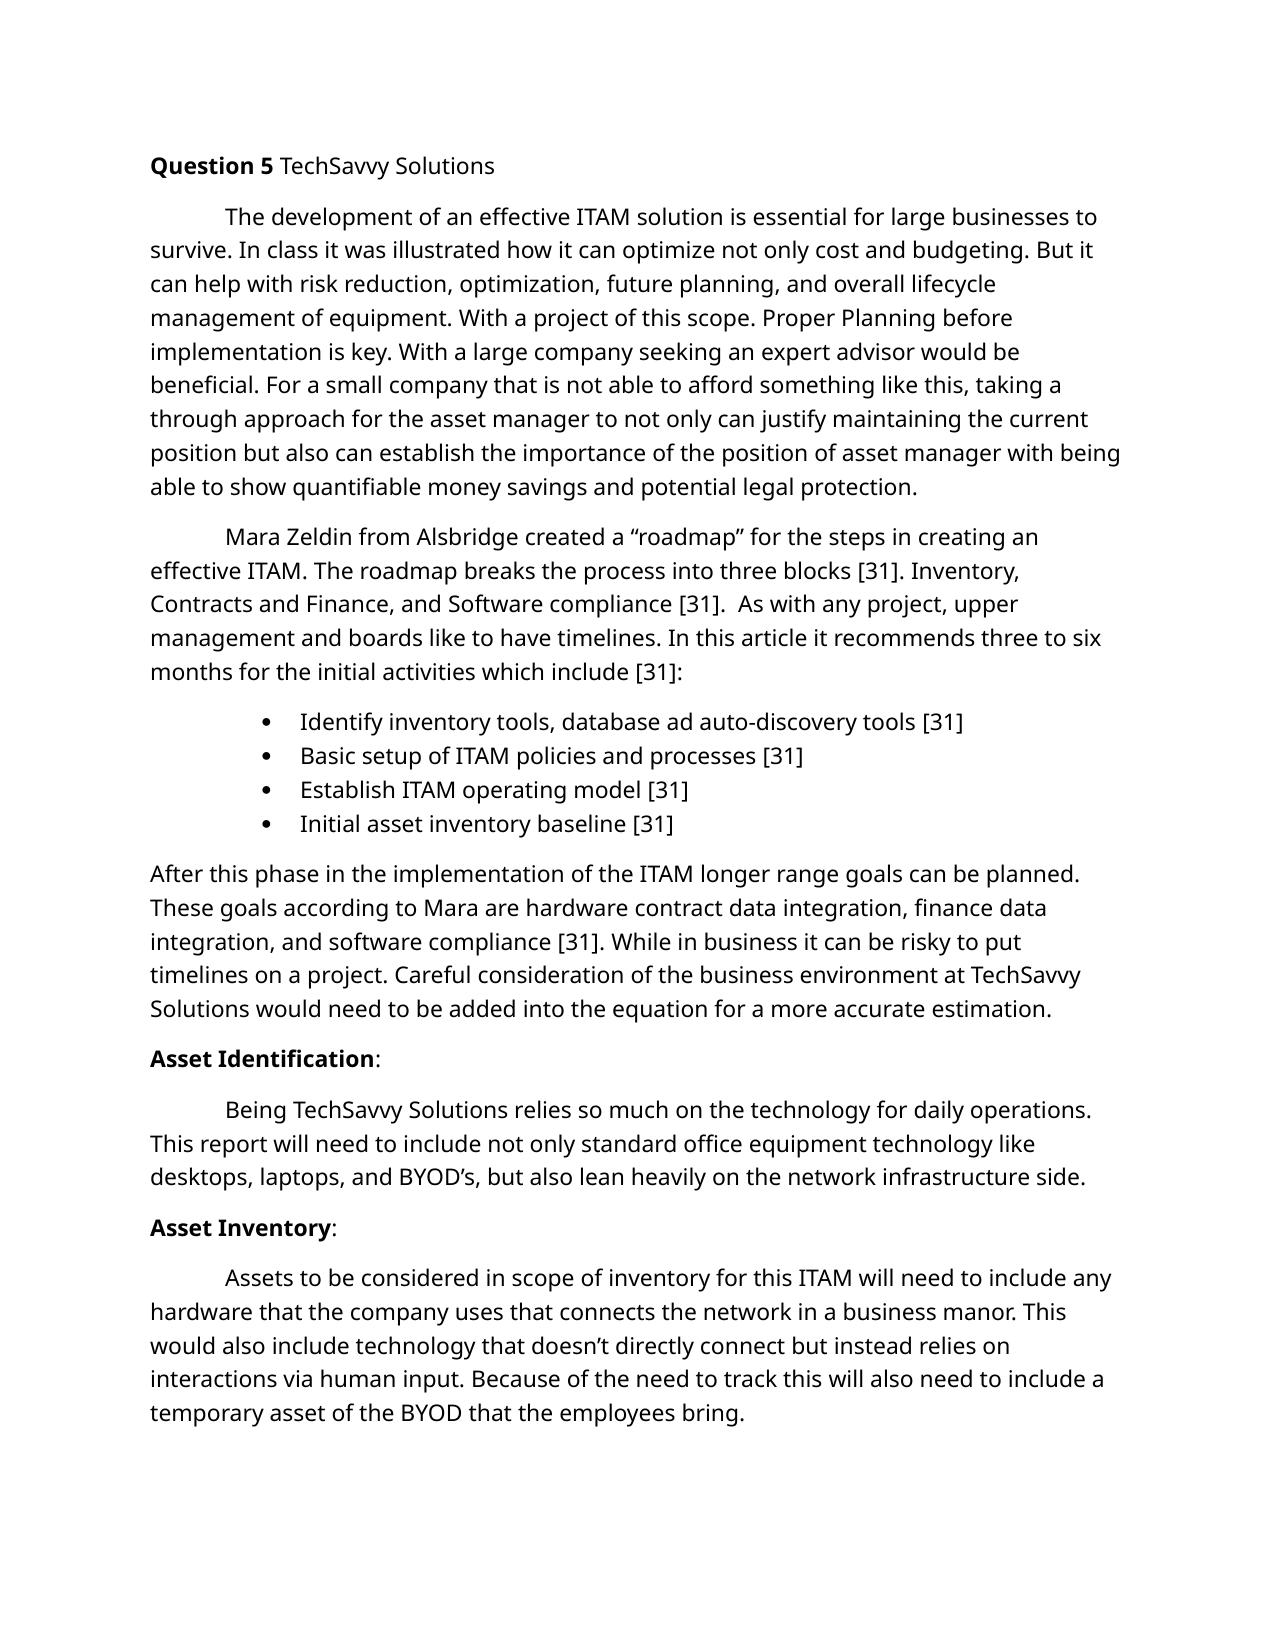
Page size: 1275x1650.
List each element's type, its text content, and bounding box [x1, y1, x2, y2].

text After this phase in the implementation of the ITAM longer range goals can be planned. These goals according to Mara are hardware contract data integration, finance data integration, and software compliance. While in business it can be risky to put timelines on a project. Careful consideration of the business environment at TechSavvy Solutions would need to be added into the equation for a more accurate estimation. [150, 858, 1125, 1024]
text Asset Identification: [150, 1043, 1125, 1074]
list Identify inventory tools, database ad auto-discovery tools [262, 706, 1125, 737]
text The development of an effective ITAM solution is essential for large businesses to survive. In class it was illustrated how it can optimize not only cost and budgeting. But it can help with risk reduction, optimization, future planning, and overall lifecycle management of equipment. With a project of this scope. Proper Planning before implementation is key. With a large company seeking an expert advisor would be beneficial. For a small company that is not able to afford something like this, taking a through approach for the asset manager to not only can justify maintaining the current position but also can establish the importance of the position of asset manager with being able to show quantifiable money savings and potential legal protection. [150, 200, 1125, 502]
text Mara Zeldin from Alsbridge created a “roadmap” for the steps in creating an effective ITAM. The roadmap breaks the process into three blocks. Inventory, Contracts and Finance, and Software compliance. As with any project, upper management and boards like to have timelines. In this article it recommends three to six months for the initial activities which include: [150, 521, 1125, 687]
text Assets to be considered in scope of inventory for this ITAM will need to include any hardware that the company uses that connects the network in a business manor. This would also include technology that doesn’t directly connect but instead relies on interactions via human input. Because of the need to track this will also need to include a temporary asset of the BYOD that the employees bring. [150, 1262, 1125, 1428]
text Being TechSavvy Solutions relies so much on the technology for daily operations. This report will need to include not only standard office equipment technology like desktops, laptops, and BYOD’s, but also lean heavily on the network infrastructure side. [150, 1094, 1125, 1192]
list Establish ITAM operating model [262, 774, 1125, 805]
text Question 5 TechSavvy Solutions [150, 150, 1125, 181]
list Initial asset inventory baseline [262, 807, 1125, 839]
list Basic setup of ITAM policies and processes [262, 740, 1125, 771]
text Asset Inventory: [150, 1212, 1125, 1243]
